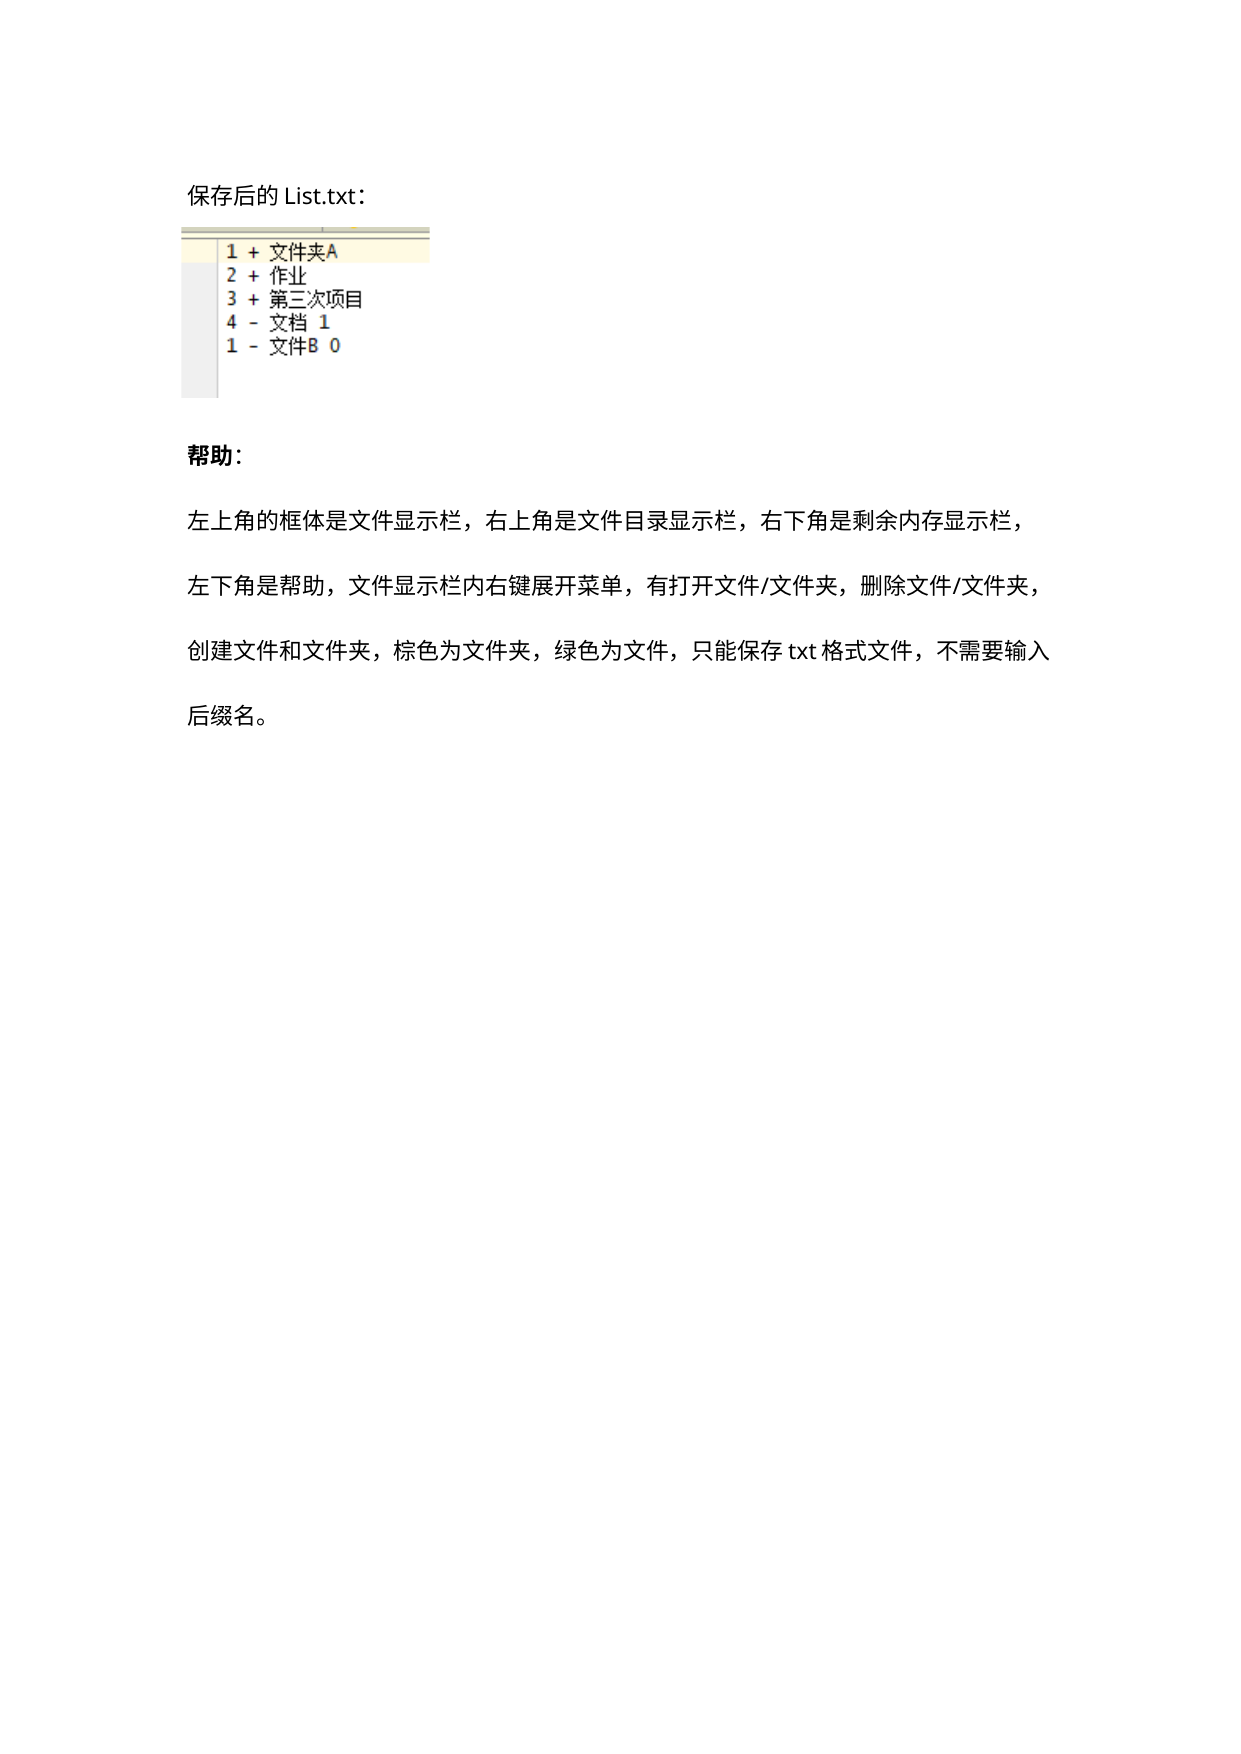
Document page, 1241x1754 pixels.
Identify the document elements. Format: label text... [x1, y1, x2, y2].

text 左上角的框体是文件显示栏，右上角是文件目录显示栏，右下角是剩余内存显示栏，左下角是帮助，文件显示栏内右键展开菜单，有打开文件/文件夹，删除文件/文件夹，创建文件和文件夹，棕色为文件夹，绿色为文件，只能保存txt格式文件，不需要输入后缀名。 [187, 487, 1053, 747]
text 保存后的List.txt： [187, 162, 1053, 259]
text 帮助： [187, 422, 1053, 487]
